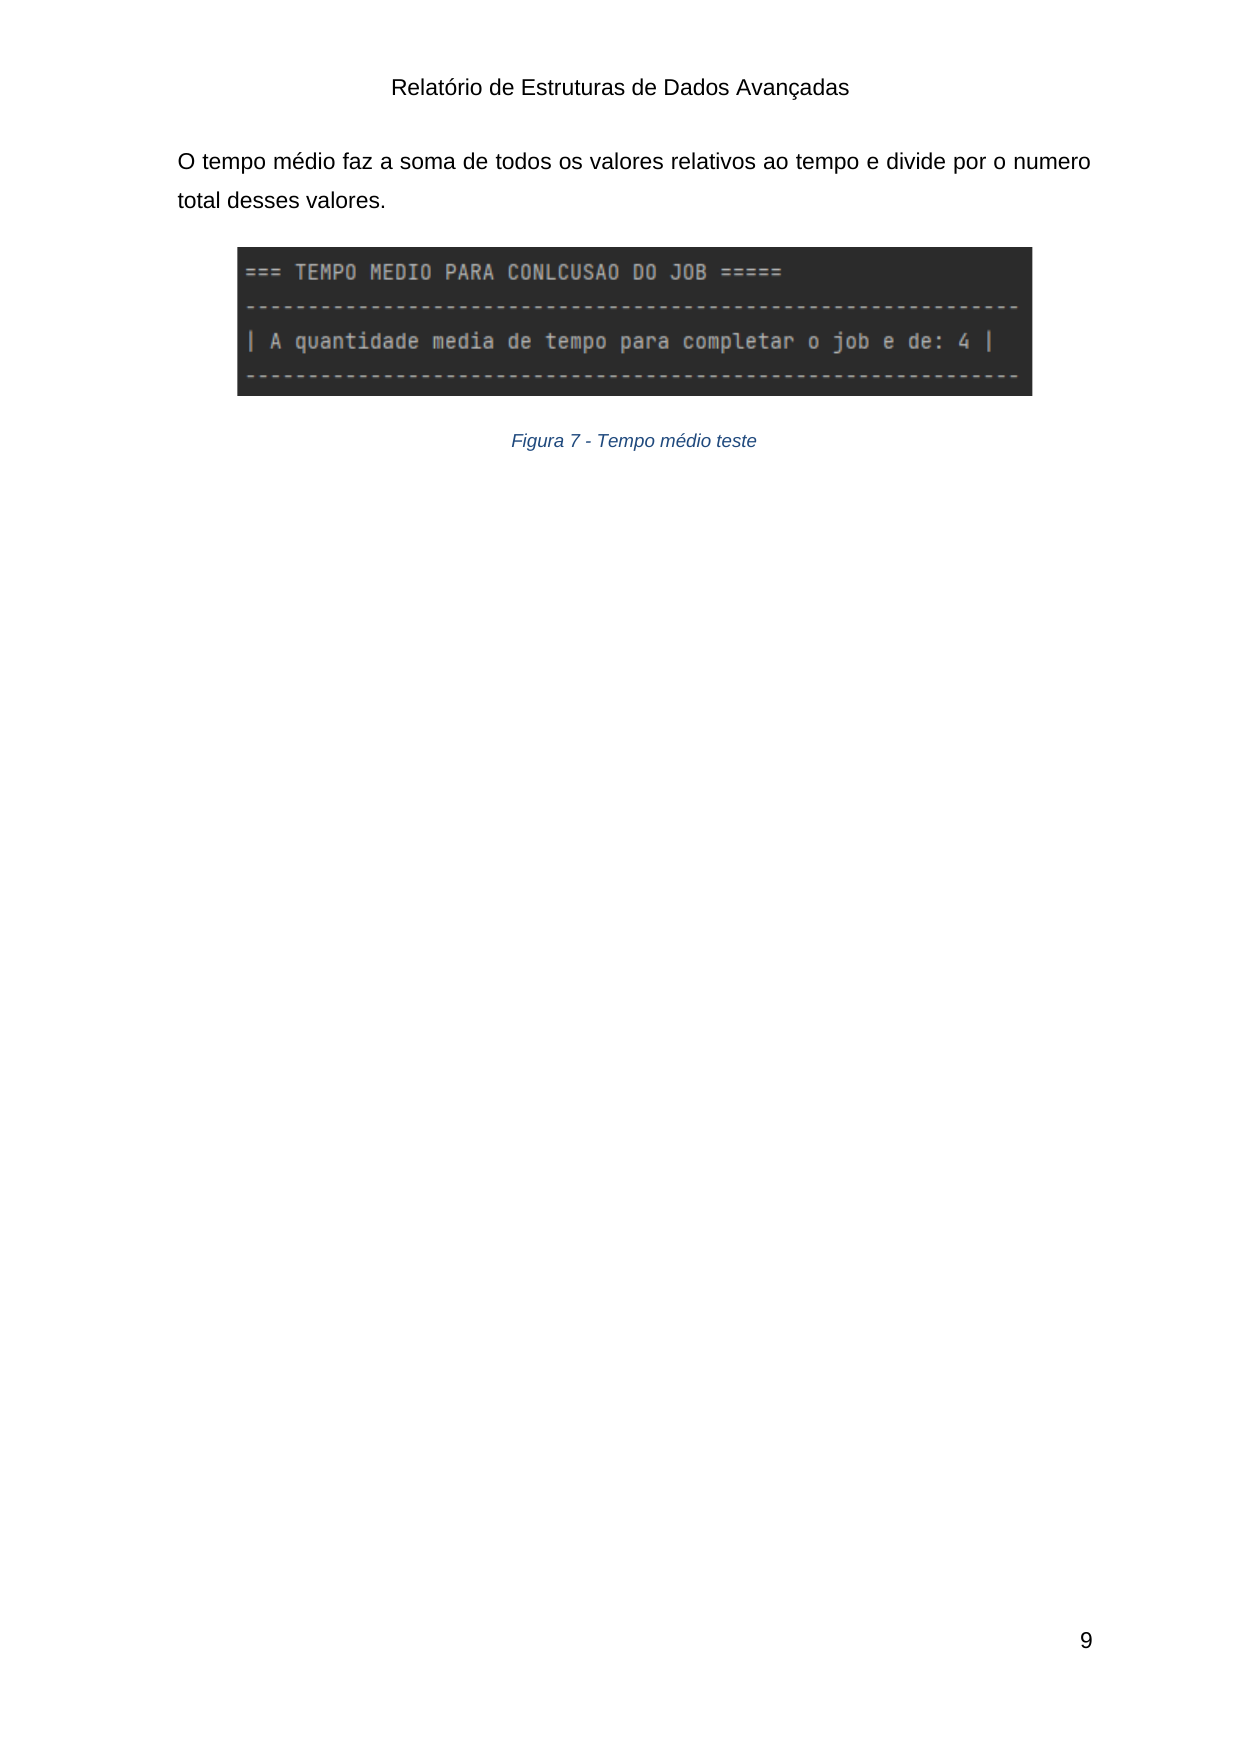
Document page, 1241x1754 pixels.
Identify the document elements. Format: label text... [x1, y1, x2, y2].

text O tempo médio faz a soma de todos os valores relativos ao tempo e divide por o numero total desses valores. [177, 148, 1092, 213]
picture [237, 247, 1033, 396]
